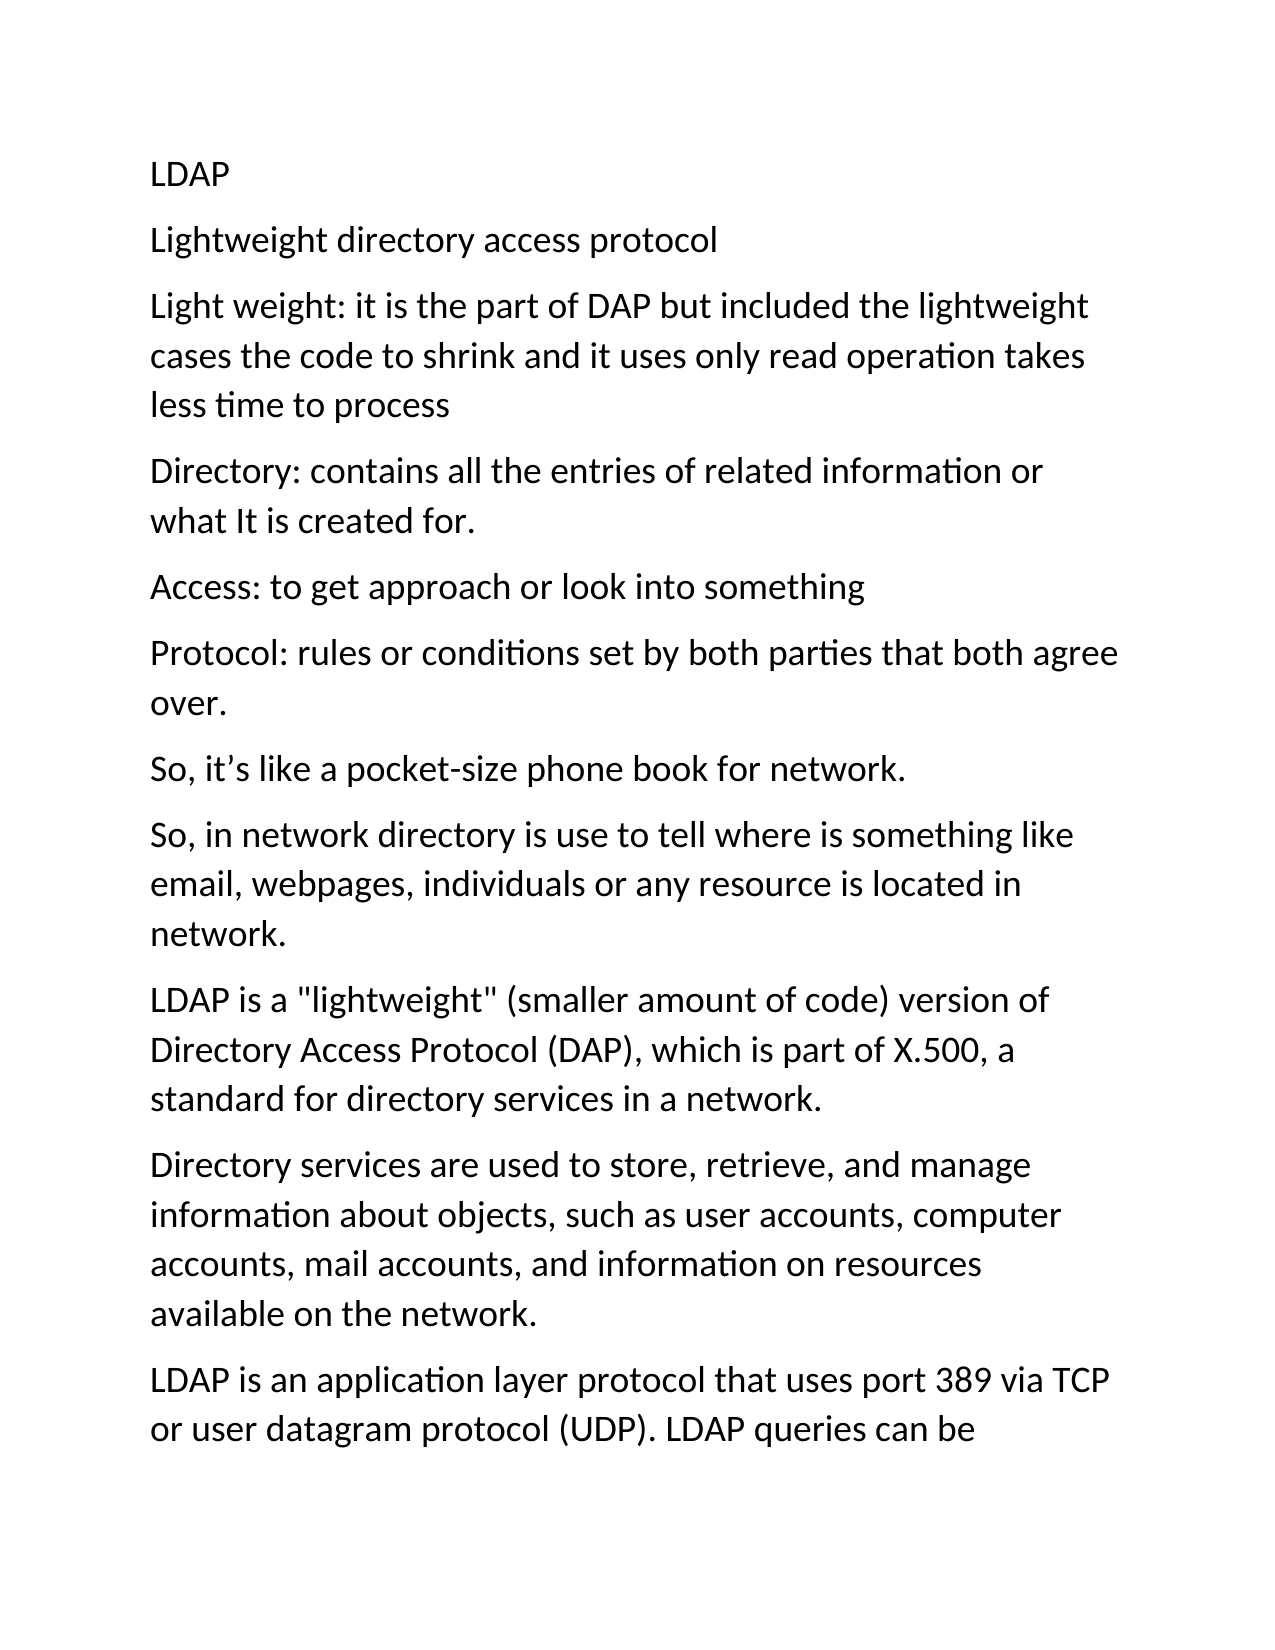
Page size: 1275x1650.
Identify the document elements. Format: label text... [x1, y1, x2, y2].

text Directory services are used to store, retrieve, and manage information about objects, such as user accounts, computer accounts, mail accounts, and information on resources available on the network. [150, 1141, 1125, 1335]
text Protocol: rules or conditions set by both parties that both agree over. [150, 629, 1125, 724]
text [150, 1356, 1125, 1451]
text LDAP [150, 150, 1125, 196]
text So, in network directory is use to tell where is something like email, webpages, individuals or any resource is located in network. [150, 811, 1125, 956]
text Lightweight directory access protocol [150, 216, 1125, 262]
text Access: to get approach or look into something [150, 563, 1125, 609]
text Directory: contains all the entries of related information or what It is created for. [150, 447, 1125, 543]
text So, it’s like a pocket-size phone book for network. [150, 745, 1125, 791]
text LDAP is a "lightweight" (smaller amount of code) version of Directory Access Protocol (DAP), which is part of X.500, a standard for directory services in a network. [150, 976, 1125, 1121]
text Light weight: it is the part of DAP but included the lightweight cases the code to shrink and it uses only read operation takes less time to process [150, 282, 1125, 427]
